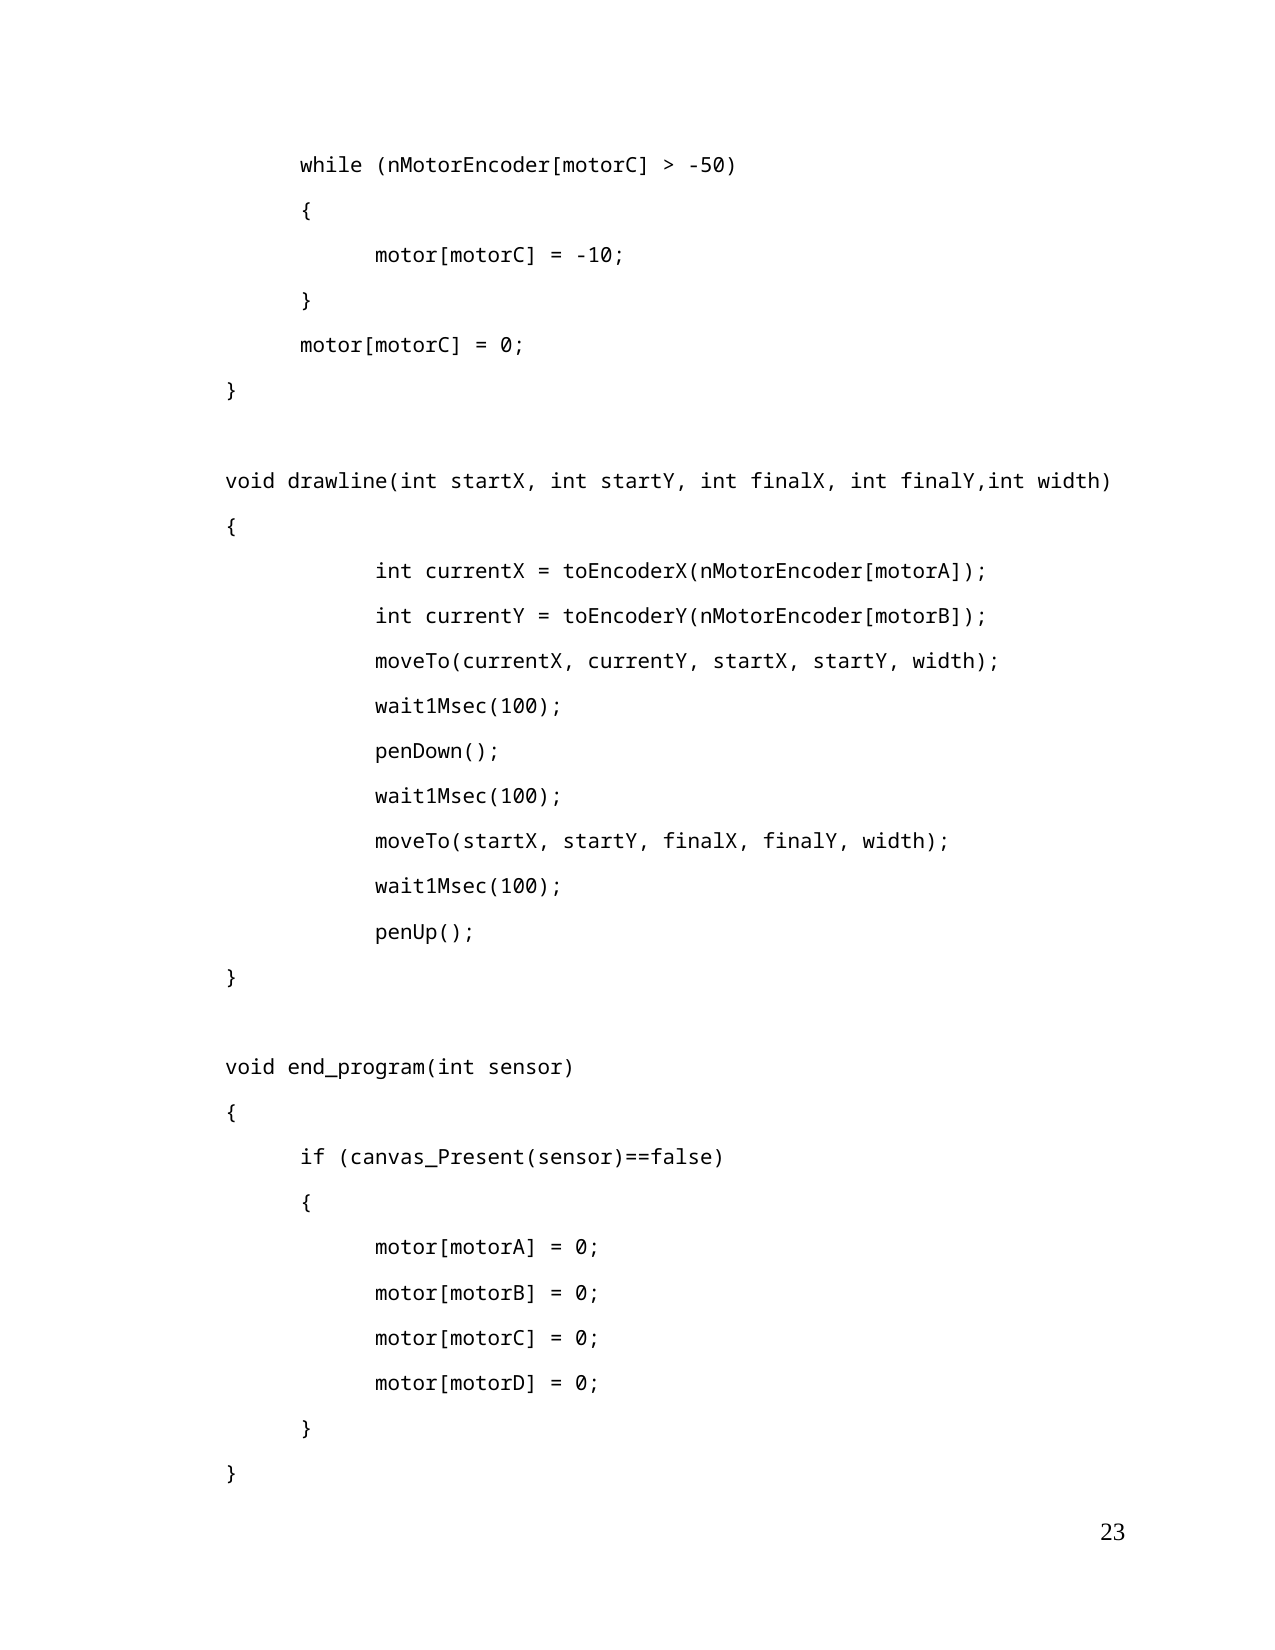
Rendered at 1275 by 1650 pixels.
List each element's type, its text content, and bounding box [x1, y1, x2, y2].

text moveTo(startX, startY, finalX, finalY, width); [225, 827, 1125, 855]
text } [225, 962, 1125, 990]
text { [225, 195, 1125, 223]
text } [225, 1458, 1125, 1486]
text { [225, 1097, 1125, 1126]
text motor[motorA] = 0; [225, 1232, 1125, 1261]
text int currentY = toEncoderY(nMotorEncoder[motorB]); [225, 601, 1125, 629]
text motor[motorC] = -10; [225, 240, 1125, 269]
text { [225, 1187, 1125, 1216]
text penDown(); [225, 736, 1125, 765]
text } [225, 376, 1125, 404]
text if (canvas_Present(sensor)==false) [225, 1142, 1125, 1171]
text motor[motorC] = 0; [225, 1323, 1125, 1351]
text wait1Msec(100); [225, 691, 1125, 720]
text wait1Msec(100); [225, 872, 1125, 900]
text } [225, 1413, 1125, 1441]
text moveTo(currentX, currentY, startX, startY, width); [225, 646, 1125, 674]
text { [225, 511, 1125, 539]
text wait1Msec(100); [225, 781, 1125, 810]
text motor[motorB] = 0; [225, 1278, 1125, 1306]
text motor[motorD] = 0; [225, 1368, 1125, 1396]
text penUp(); [225, 917, 1125, 945]
text motor[motorC] = 0; [225, 330, 1125, 359]
text while (nMotorEncoder[motorC] > -50) [225, 150, 1125, 178]
text void end_program(int sensor) [225, 1052, 1125, 1081]
text } [225, 285, 1125, 314]
text void drawline(int startX, int startY, int finalX, int finalY,int width) [225, 466, 1125, 494]
text int currentX = toEncoderX(nMotorEncoder[motorA]); [225, 556, 1125, 584]
